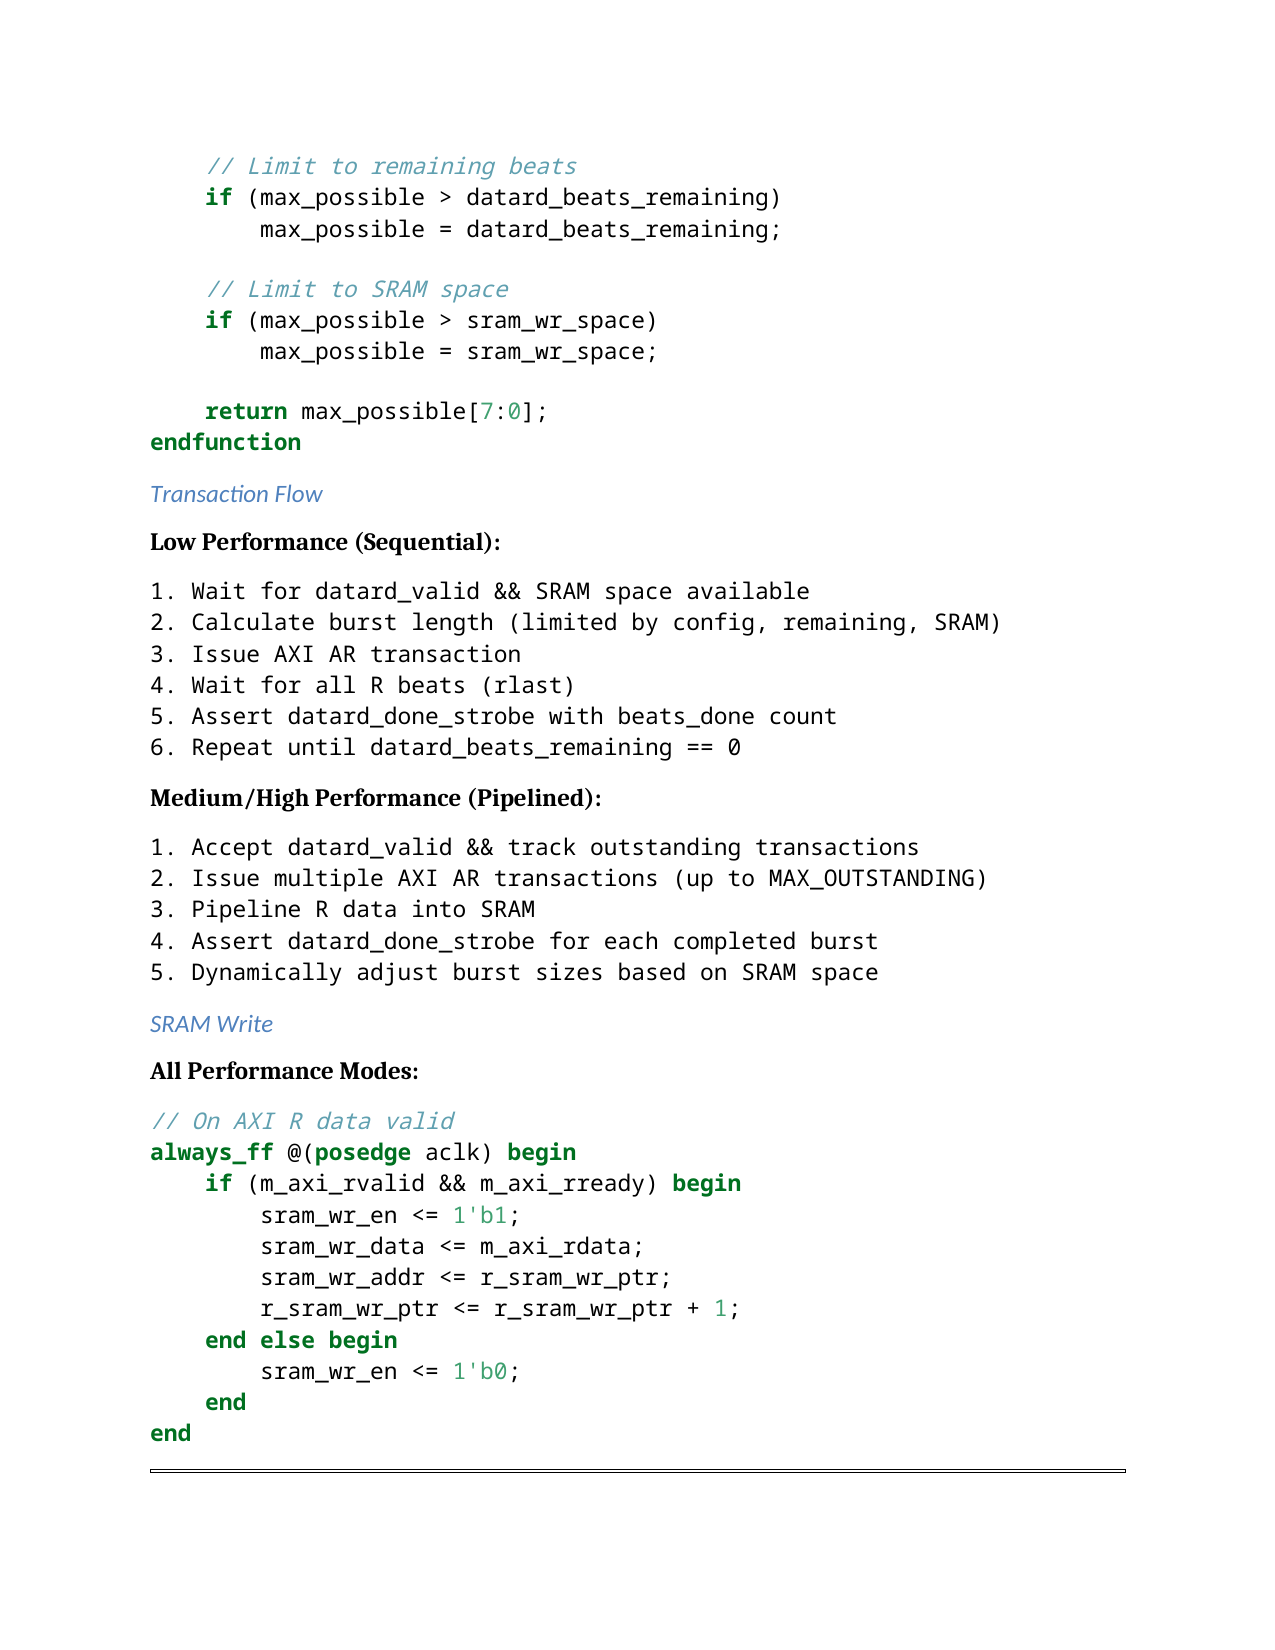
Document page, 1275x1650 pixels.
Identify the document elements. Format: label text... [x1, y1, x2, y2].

text // On AXI R data valid always_ff @(posedge aclk) begin if (m_axi_rvalid && m_axi_rready) begin sram_wr_en <= 1'b1; sram_wr_data <= m_axi_rdata; sram_wr_addr <= r_sram_wr_ptr; r_sram_wr_ptr <= r_sram_wr_ptr + 1; end else begin sram_wr_en <= 1'b0; end end [150, 1105, 1125, 1448]
text Low Performance (Sequential): [150, 528, 1125, 556]
subtitle SRAM Write [150, 1008, 1125, 1038]
subtitle Transaction Flow [150, 478, 1125, 509]
text All Performance Modes: [150, 1057, 1125, 1086]
text 1. Wait for datard_valid && SRAM space available 2. Calculate burst length (limited by config, remaining, SRAM) 3. Issue AXI AR transaction 4. Wait for all R beats (rlast) 5. Assert datard_done_strobe with beats_done count 6. Repeat until datard_beats_remaining == 0 [150, 575, 1125, 763]
text Medium/High Performance (Pipelined): [150, 783, 1125, 812]
text 1. Accept datard_valid && track outstanding transactions 2. Issue multiple AXI AR transactions (up to MAX_OUTSTANDING) 3. Pipeline R data into SRAM 4. Assert datard_done_strobe for each completed burst 5. Dynamically adjust burst sizes based on SRAM space [150, 831, 1125, 987]
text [150, 150, 1125, 457]
